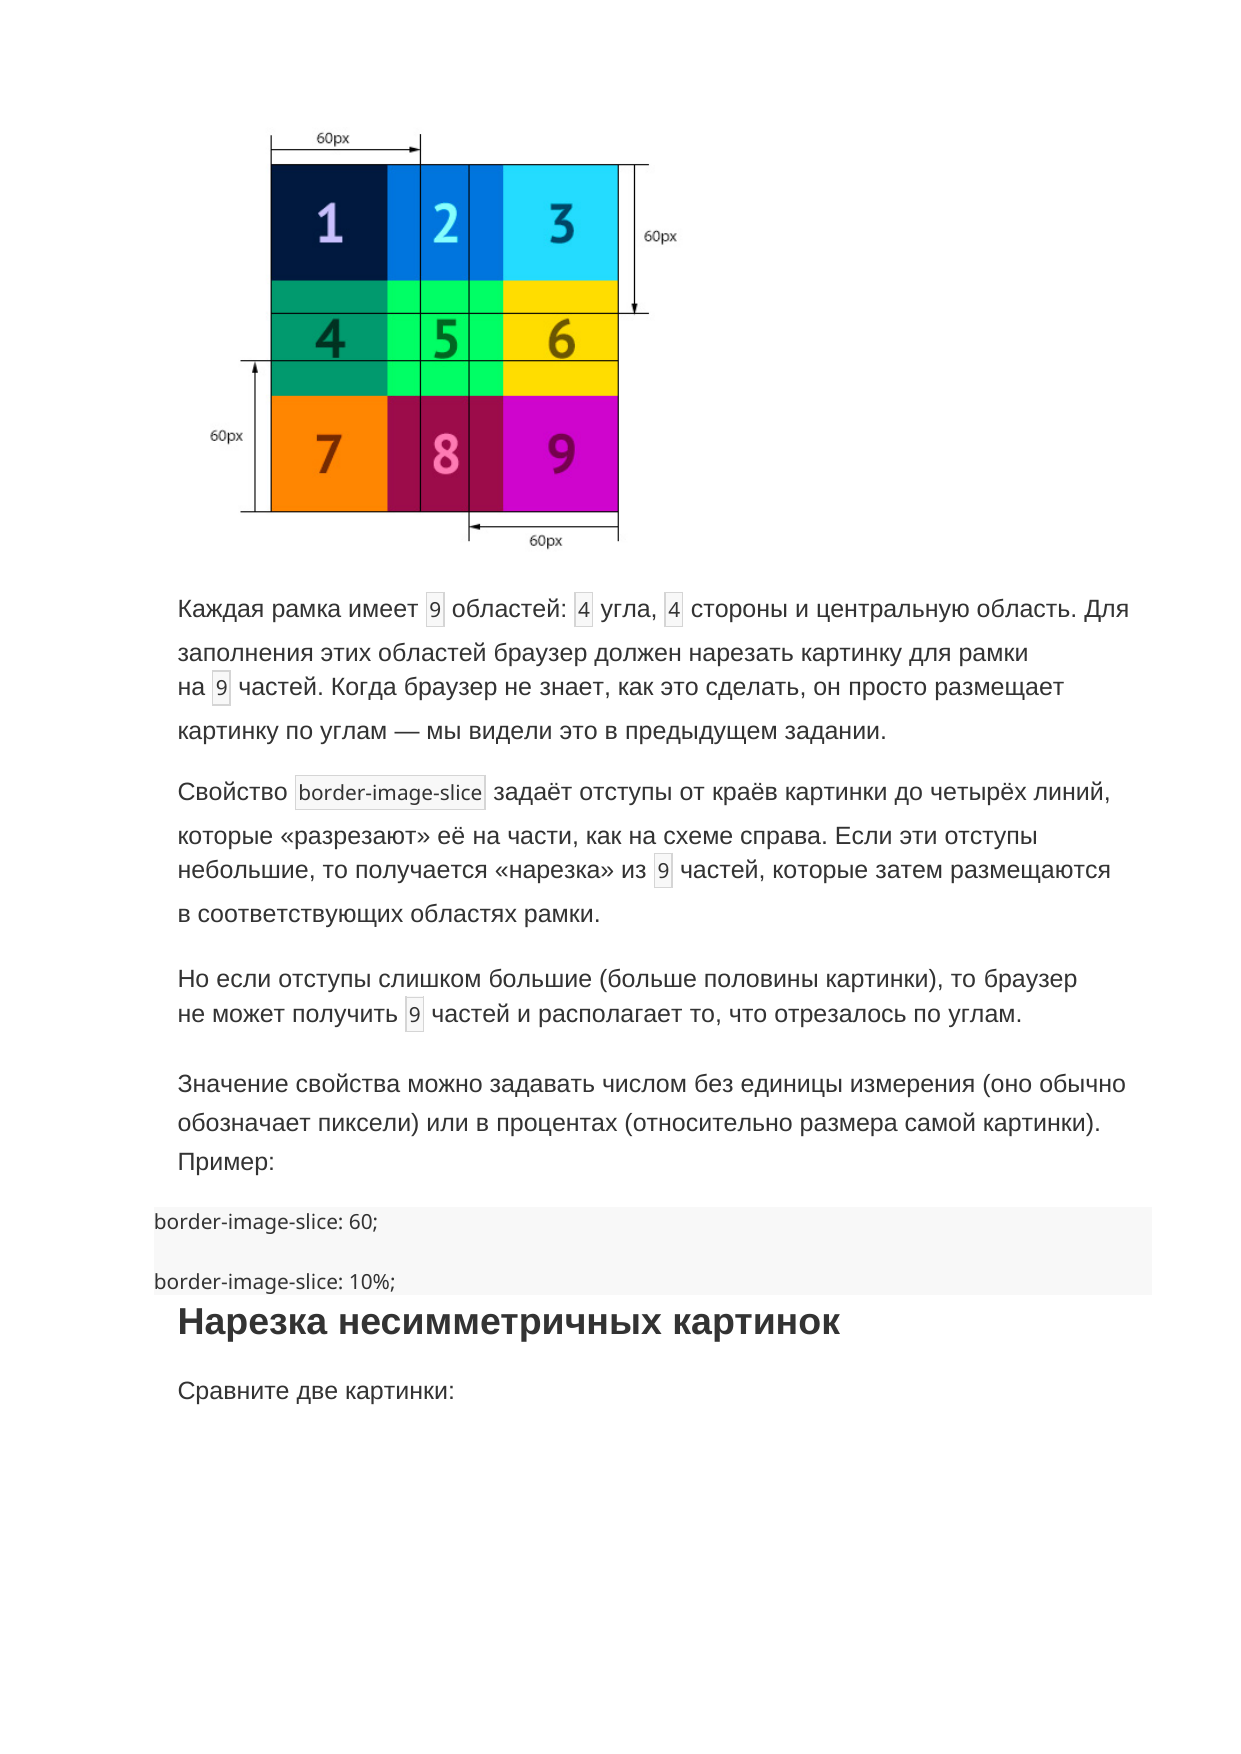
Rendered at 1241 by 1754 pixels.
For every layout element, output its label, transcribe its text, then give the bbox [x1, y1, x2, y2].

text border-image-slice: 60; [154, 1207, 1152, 1236]
text Сравните две картинки: [177, 1366, 1152, 1405]
text border-image-slice: 10%; [154, 1267, 1152, 1295]
picture [192, 118, 693, 562]
text Но если отступы слишком большие (больше половины картинки), то браузер не может получить 9 частей и располагает то, что отрезалось по углам. [177, 954, 1152, 1032]
text Свойство border-image-slice задаёт отступы от краёв картинки до четырёх линий, которые «разрезают» её на части, как на схеме справа. Если эти отступы небольшие, то получается «нарезка» из 9 частей, которые затем размещаются в соответствующих областях рамки. [177, 771, 1152, 927]
text Каждая рамка имеет 9 областей: 4 угла, 4 стороны и центральную область. Для заполнения этих областей браузер должен нарезать картинку для рамки на 9 частей. Когда браузер не знает, как это сделать, он просто размещает картинку по углам — мы видели это в предыдущем задании. [177, 588, 1152, 745]
text Значение свойства можно задавать числом без единицы измерения (оно обычно обозначает пиксели) или в процентах (относительно размера самой картинки). Пример: [177, 1059, 1152, 1176]
subtitle Нарезка несимметричных картинок [177, 1295, 1152, 1342]
